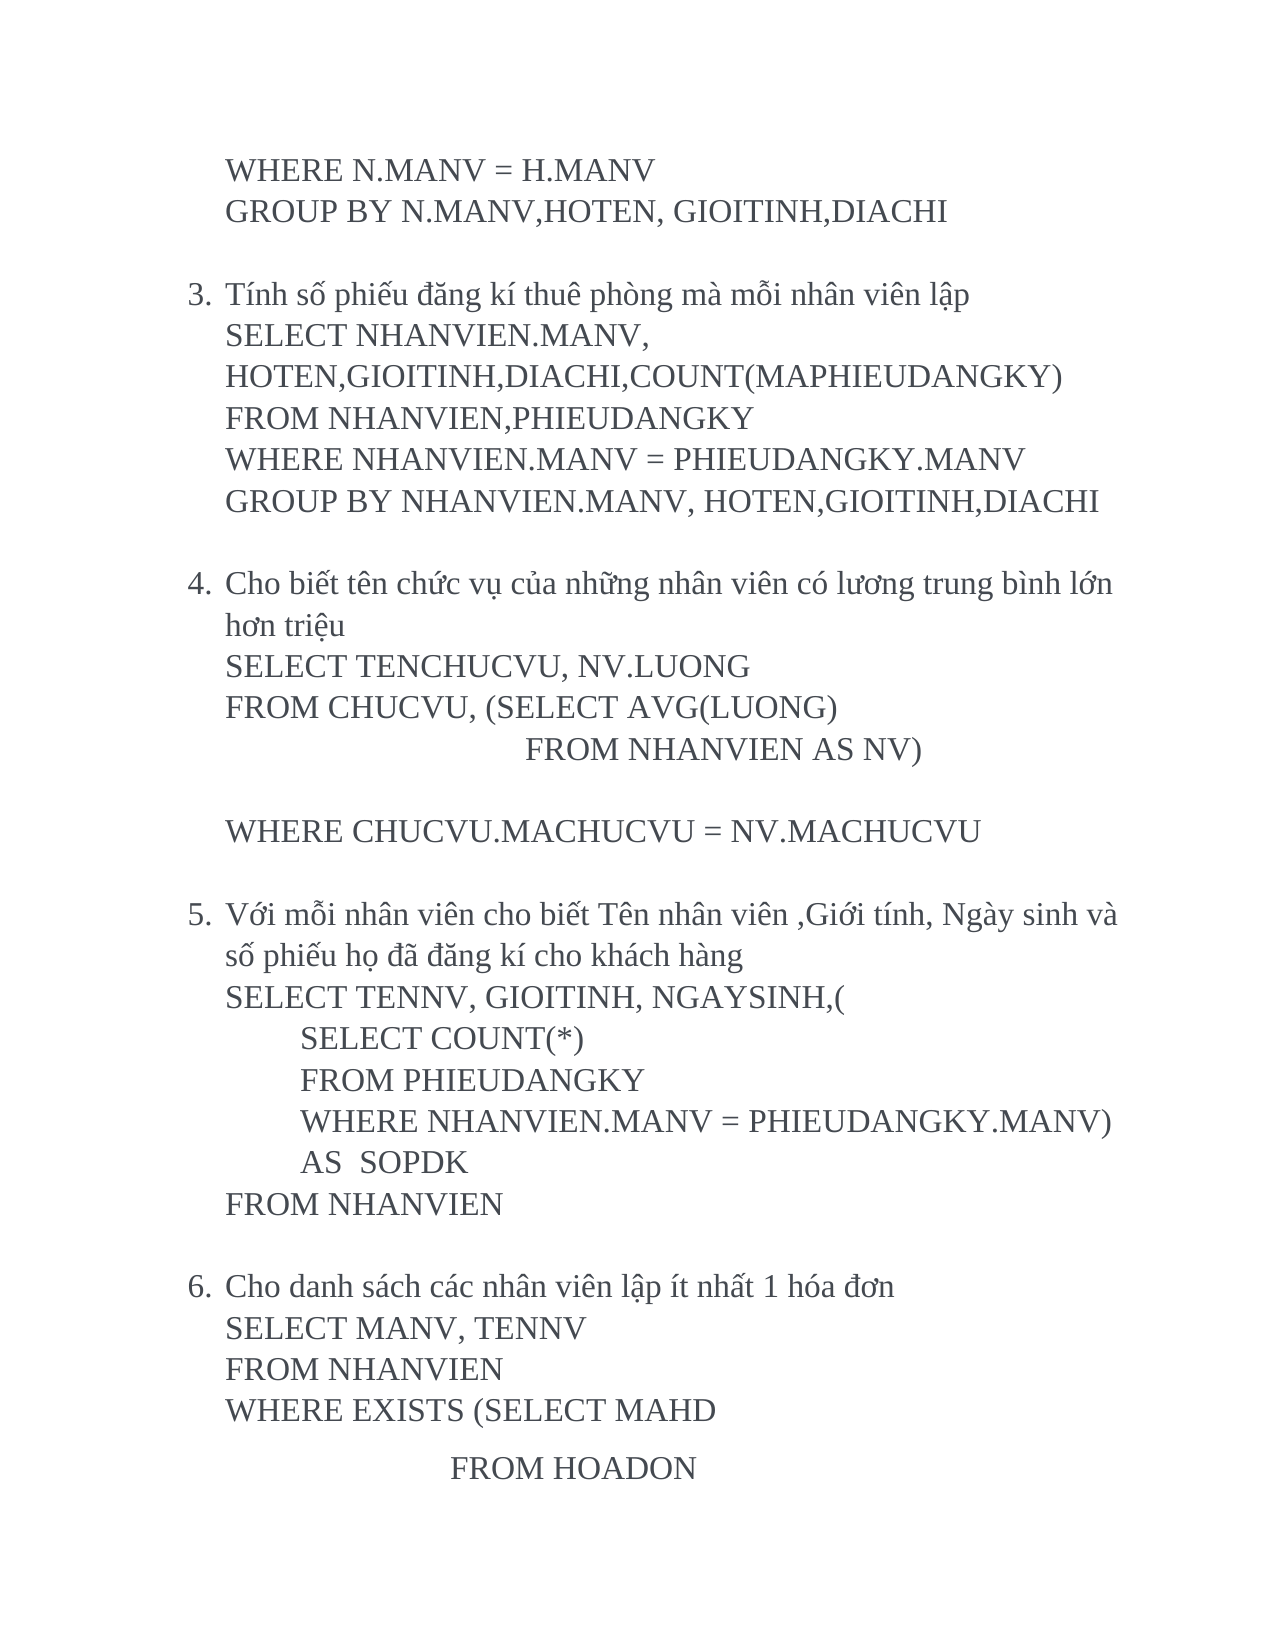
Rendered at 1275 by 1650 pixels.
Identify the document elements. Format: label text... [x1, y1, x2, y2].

list GROUP BY N.MANV,HOTEN, GIOITINH,DIACHI [225, 191, 1125, 230]
list FROM CHUCVU, (SELECT AVG(LUONG) [225, 688, 1125, 726]
list FROM NHANVIEN AS NV) [225, 729, 1125, 809]
list Tính số phiếu đăng kí thuê phòng mà mỗi nhân viên lập [187, 274, 1125, 312]
list WHERE NHANVIEN.MANV = PHIEUDANGKY.MANV [225, 439, 1125, 478]
list SELECT COUNT(*) [225, 1018, 1125, 1057]
list SELECT NHANVIEN.MANV, HOTEN,GIOITINH,DIACHI,COUNT(MAPHIEUDANGKY) [225, 315, 1125, 395]
list WHERE NHANVIEN.MANV = PHIEUDANGKY.MANV) AS SOPDK [300, 1101, 1125, 1181]
list FROM NHANVIEN,PHIEUDANGKY [225, 398, 1125, 436]
list SELECT MANV, TENNV [225, 1308, 1125, 1346]
list Cho danh sách các nhân viên lập ít nhất 1 hóa đơn [187, 1267, 1125, 1305]
list WHERE EXISTS (SELECT MAHD [225, 1391, 1125, 1429]
list SELECT TENCHUCVU, NV.LUONG [225, 646, 1125, 684]
list FROM PHIEUDANGKY [225, 1060, 1125, 1098]
list GROUP BY NHANVIEN.MANV, HOTEN,GIOITINH,DIACHI [225, 481, 1125, 519]
list SELECT TENNV, GIOITINH, NGAYSINH,( [225, 977, 1125, 1015]
list Với mỗi nhân viên cho biết Tên nhân viên ,Giới tính, Ngày sinh và số phiếu họ đã đăng kí cho khách hàng [187, 894, 1125, 974]
text FROM HOADON [375, 1449, 1125, 1487]
list FROM NHANVIEN [225, 1349, 1125, 1388]
list WHERE CHUCVU.MACHUCVU = NV.MACHUCVU [225, 812, 1125, 850]
list Cho biết tên chức vụ của những nhân viên có lương trung bình lớn hơn triệu [187, 563, 1125, 643]
list WHERE N.MANV = H.MANV [225, 150, 1125, 188]
list FROM NHANVIEN [225, 1184, 1125, 1222]
